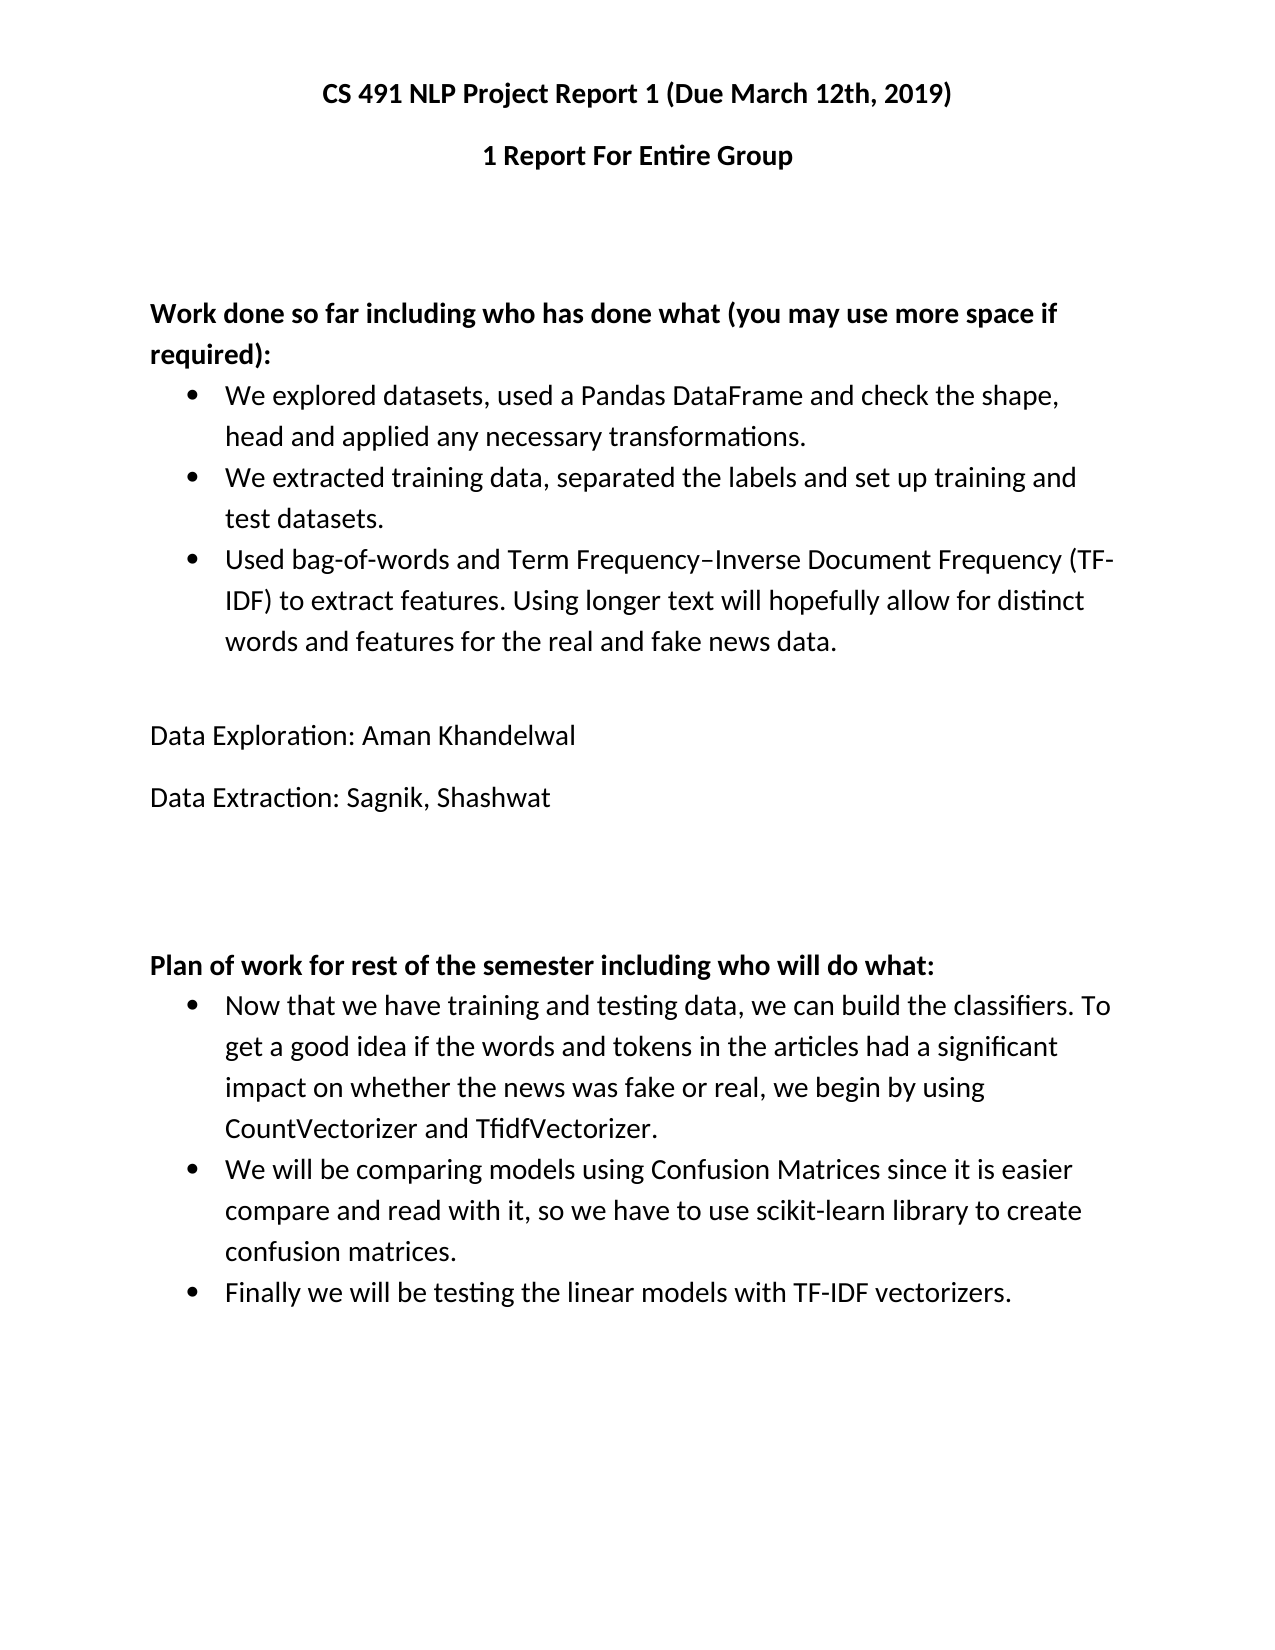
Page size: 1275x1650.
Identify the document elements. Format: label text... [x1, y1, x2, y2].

list We will be comparing models using Confusion Matrices since it is easier compare and read with it, so we have to use scikit-learn library to create confusion matrices. [187, 1151, 1125, 1269]
list We extracted training data, separated the labels and set up training and test datasets. [187, 459, 1125, 536]
list Now that we have training and testing data, we can build the classifiers. To get a good idea if the words and tokens in the articles had a significant impact on whether the news was fake or real, we begin by using CountVectorizer and TfidfVectorizer. [187, 987, 1125, 1146]
list Used bag-of-words and Term Frequency–Inverse Document Frequency (TF-IDF) to extract features. Using longer text will hopefully allow for distinct words and features for the real and fake news data. [187, 541, 1125, 659]
text Data Extraction: Sagnik, Shashwat [150, 779, 1125, 814]
text Work done so far including who has done what (you may use more space if required): [150, 296, 1125, 372]
text Plan of work for rest of the semester including who will do what: [150, 947, 1125, 982]
list We explored datasets, used a Pandas DataFrame and check the shape, head and applied any necessary transformations. [187, 377, 1125, 454]
list Finally we will be testing the linear models with TF-IDF vectorizers. [187, 1274, 1125, 1310]
text Data Exploration: Aman Khandelwal [150, 717, 1125, 753]
